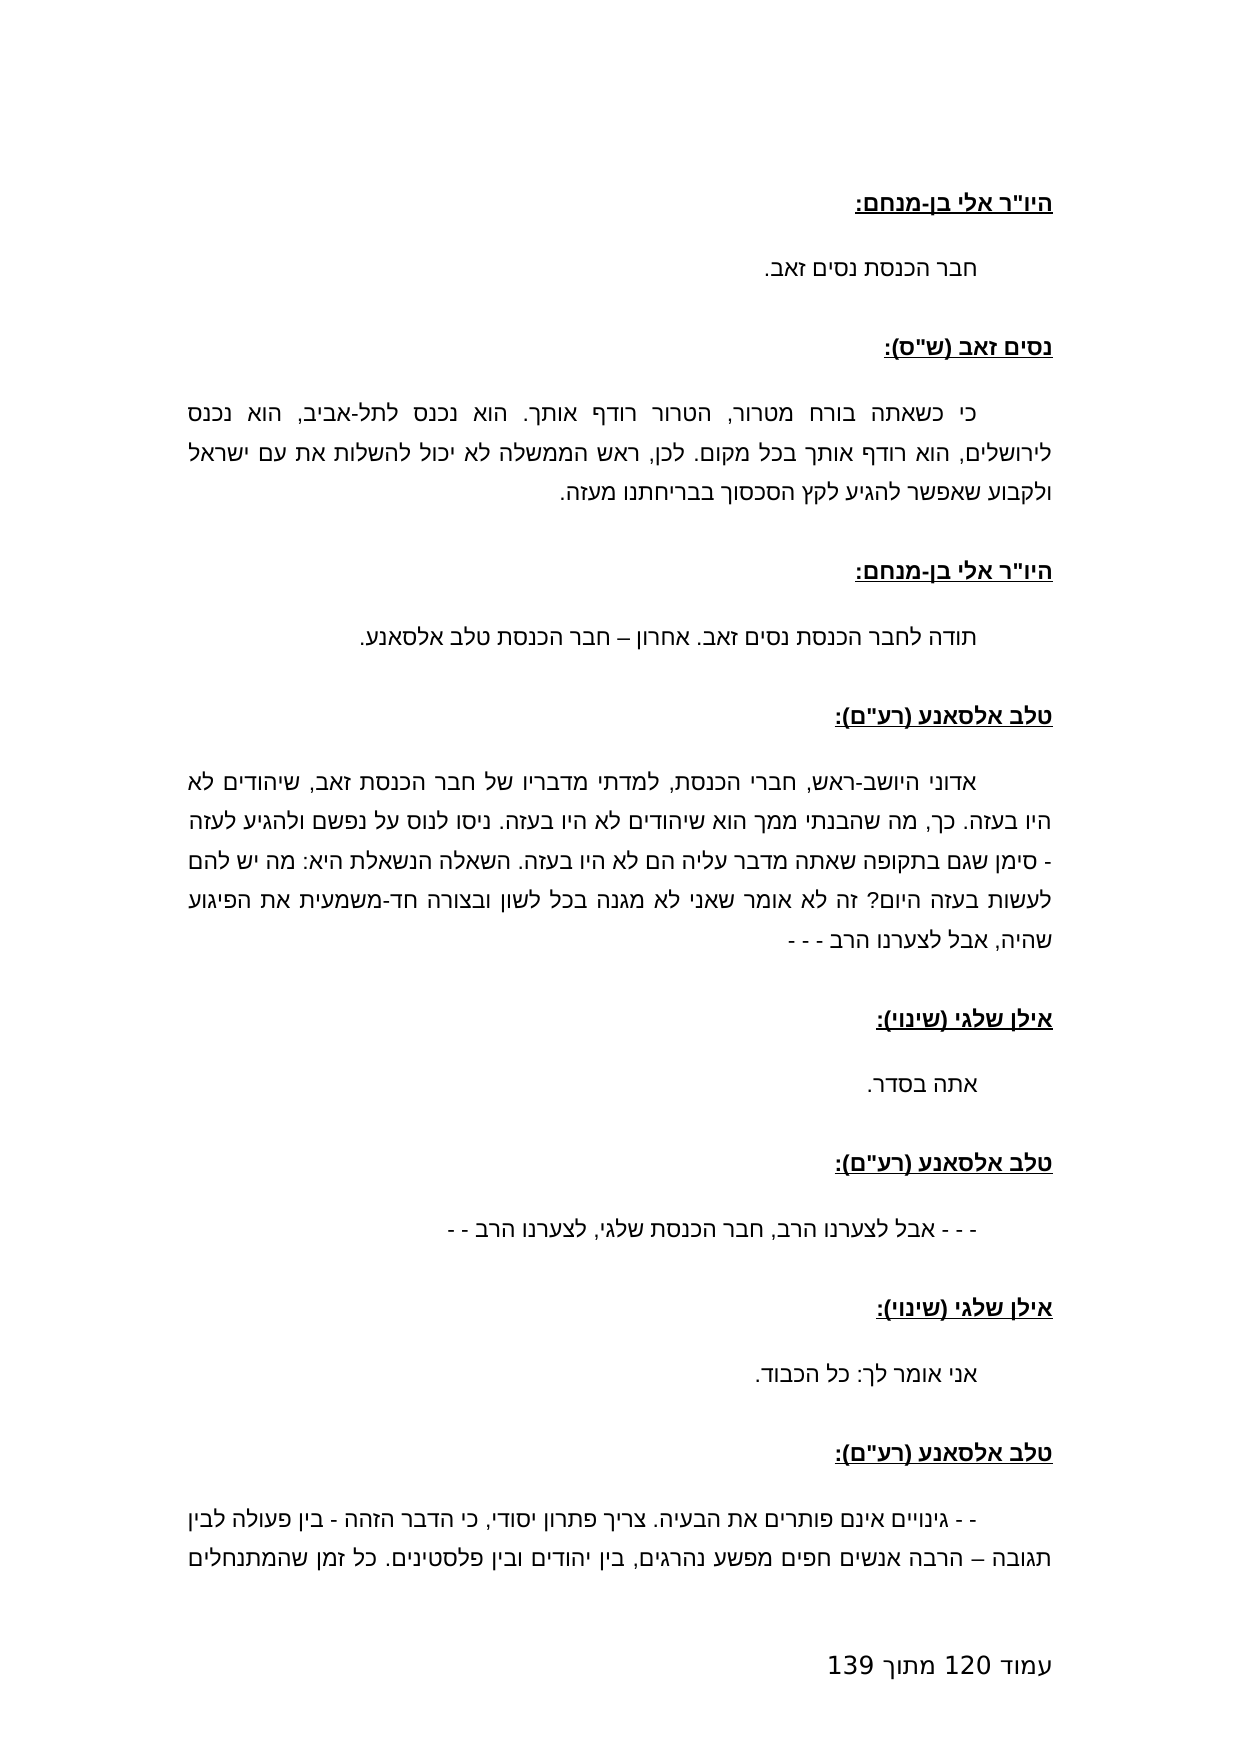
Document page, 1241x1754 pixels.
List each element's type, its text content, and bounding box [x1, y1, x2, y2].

text כי כשאתה בורח מטרור, הטרור רודף אותך. הוא נכנס לתל-אביב, הוא נכנס לירושלים, הוא רודף אותך בכל מקום. לכן, ראש הממשלה לא יכול להשלות את עם ישראל ולקבוע שאפשר להגיע לקץ הסכסוך בבריחתנו מעזה. [187, 400, 1053, 505]
text תודה לחבר הכנסת נסים זאב. אחרון – חבר הכנסת טלב אלסאנע. [187, 624, 1053, 650]
text היו"ר אלי בן-מנחם: [187, 558, 1053, 584]
text - - - אבל לצערנו הרב, חבר הכנסת שלגי, לצערנו הרב - - [187, 1216, 1053, 1242]
text היו"ר אלי בן-מנחם: [187, 189, 1053, 216]
text אדוני היושב-ראש, חברי הכנסת, למדתי מדבריו של חבר הכנסת זאב, שיהודים לא היו בעזה. כך, מה שהבנתי ממך הוא שיהודים לא היו בעזה. ניסו לנוס על נפשם ולהגיע לעזה - סימן שגם בתקופה שאתה מדבר עליה הם לא היו בעזה. השאלה הנשאלת היא: מה יש להם לעשות בעזה היום? זה לא אומר שאני לא מגנה בכל לשון ובצורה חד-משמעית את הפיגוע שהיה, אבל לצערנו הרב - - - [187, 769, 1053, 953]
text חבר הכנסת נסים זאב. [187, 255, 1053, 282]
text אתה בסדר. [187, 1071, 1053, 1098]
text אילן שלגי (שינוי): [187, 1295, 1053, 1321]
text נסים זאב (ש"ס): [187, 334, 1053, 361]
text טלב אלסאנע (רע"ם): [187, 1440, 1053, 1466]
text אני אומר לך: כל הכבוד. [187, 1361, 1053, 1387]
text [187, 1506, 1053, 1572]
text טלב אלסאנע (רע"ם): [187, 1150, 1053, 1177]
text טלב אלסאנע (רע"ם): [187, 703, 1053, 729]
text אילן שלגי (שינוי): [187, 1006, 1053, 1032]
